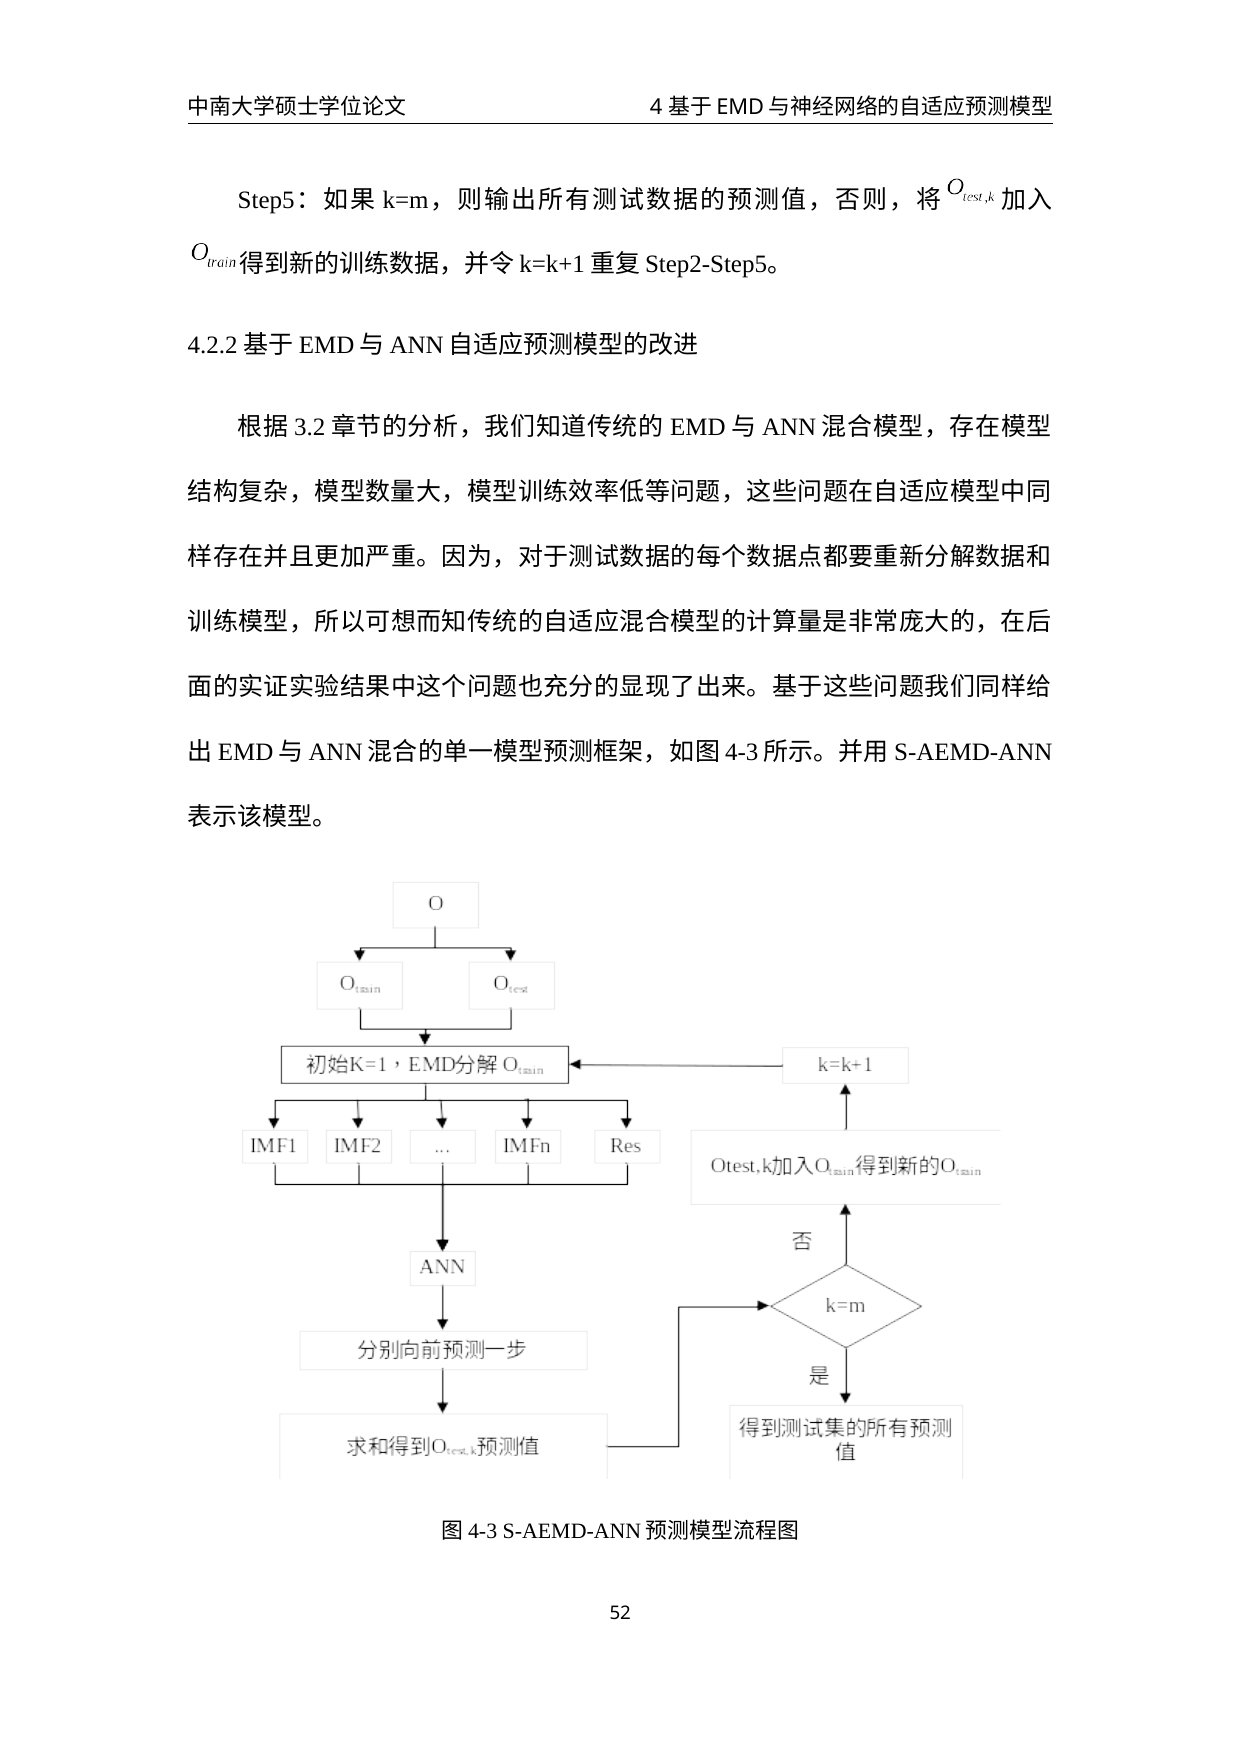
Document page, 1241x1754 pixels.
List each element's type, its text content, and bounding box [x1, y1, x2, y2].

text 根据3.2章节的分析，我们知道传统的EMD与ANN混合模型，存在模型结构复杂，模型数量大，模型训练效率低等问题，这些问题在自适应模型中同样存在并且更加严重。因为，对于测试数据的每个数据点都要重新分解数据和训练模型，所以可想而知传统的自适应混合模型的计算量是非常庞大的，在后面的实证实验结果中这个问题也充分的显现了出来。基于这些问题我们同样给出EMD与ANN混合的单一模型预测框架，如图4-3所示。并用S-AEMD-ANN表示该模型。 [187, 392, 1053, 847]
text Step5：如果k=m，则输出所有测试数据的预测值，否则，将加入得到新的训练数据，并令k=k+1重复Step2-Step5。 [187, 160, 1053, 290]
text 4.2.2 基于EMD与ANN自适应预测模型的改进 [187, 311, 1053, 376]
text 图4-3 S-AEMD-ANN预测模型流程图 [187, 1512, 1053, 1545]
